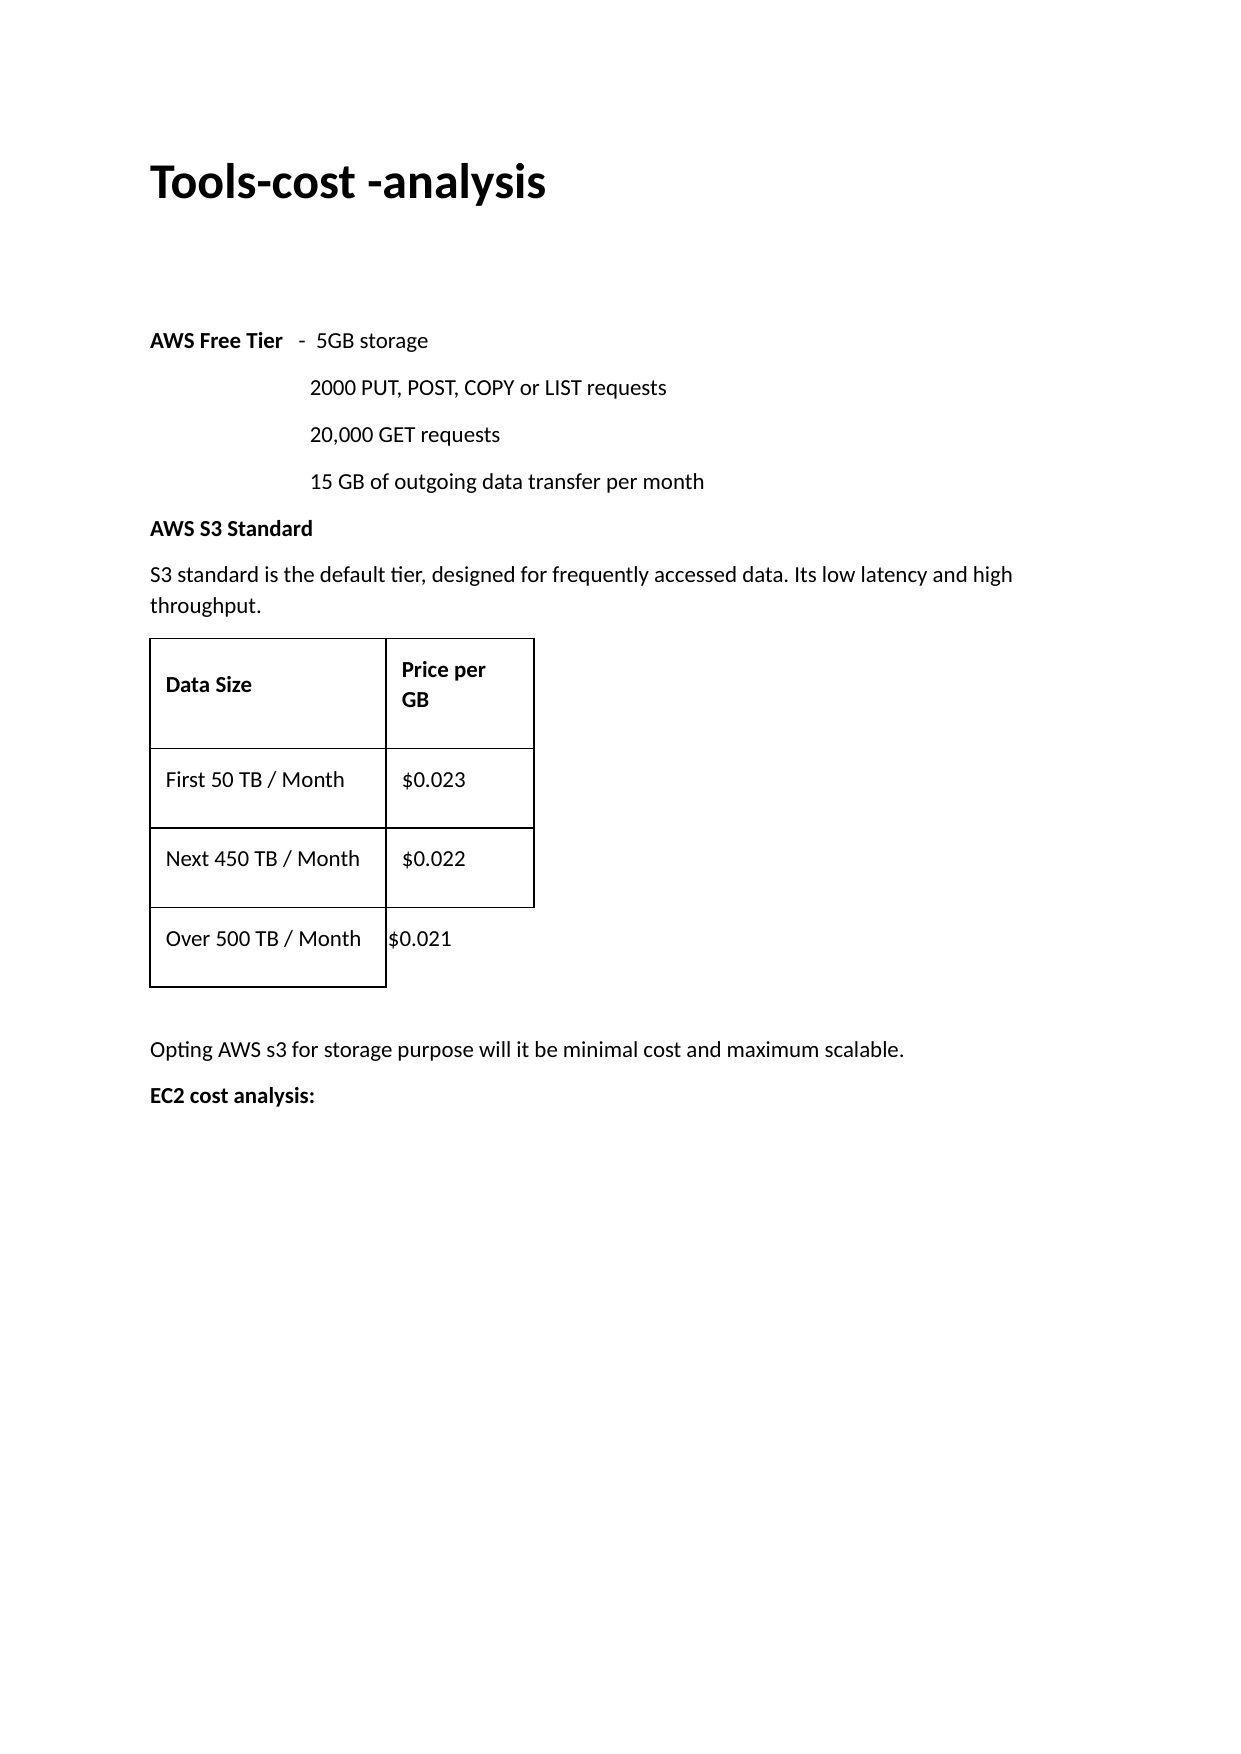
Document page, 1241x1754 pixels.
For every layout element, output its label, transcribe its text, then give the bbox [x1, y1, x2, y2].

table_cell Over 500 TB / Month [151, 908, 385, 986]
text 15 GB of outgoing data transfer per month [150, 467, 1090, 495]
text S3 standard is the default tier, designed for frequently accessed data. Its low latency and high throughput. [150, 561, 1090, 619]
table_cell $0.021 [387, 908, 534, 986]
table_header Data Size [151, 639, 385, 747]
text Tools-cost -analysis [150, 150, 1090, 211]
table_cell $0.022 [387, 829, 533, 907]
table_cell Next 450 TB / Month [151, 829, 385, 907]
text AWS Free Tier - 5GB storage [150, 326, 1090, 354]
table_cell First 50 TB / Month [151, 749, 385, 827]
text AWS S3 Standard [150, 514, 1090, 542]
table_header Price per GB [387, 639, 533, 747]
table_cell $0.023 [387, 749, 533, 827]
text 20,000 GET requests [150, 420, 1090, 448]
text EC2 cost analysis: [150, 1082, 1090, 1109]
text Opting AWS s3 for storage purpose will it be minimal cost and maximum scalable. [150, 1035, 1090, 1063]
text 2000 PUT, POST, COPY or LIST requests [150, 373, 1090, 401]
